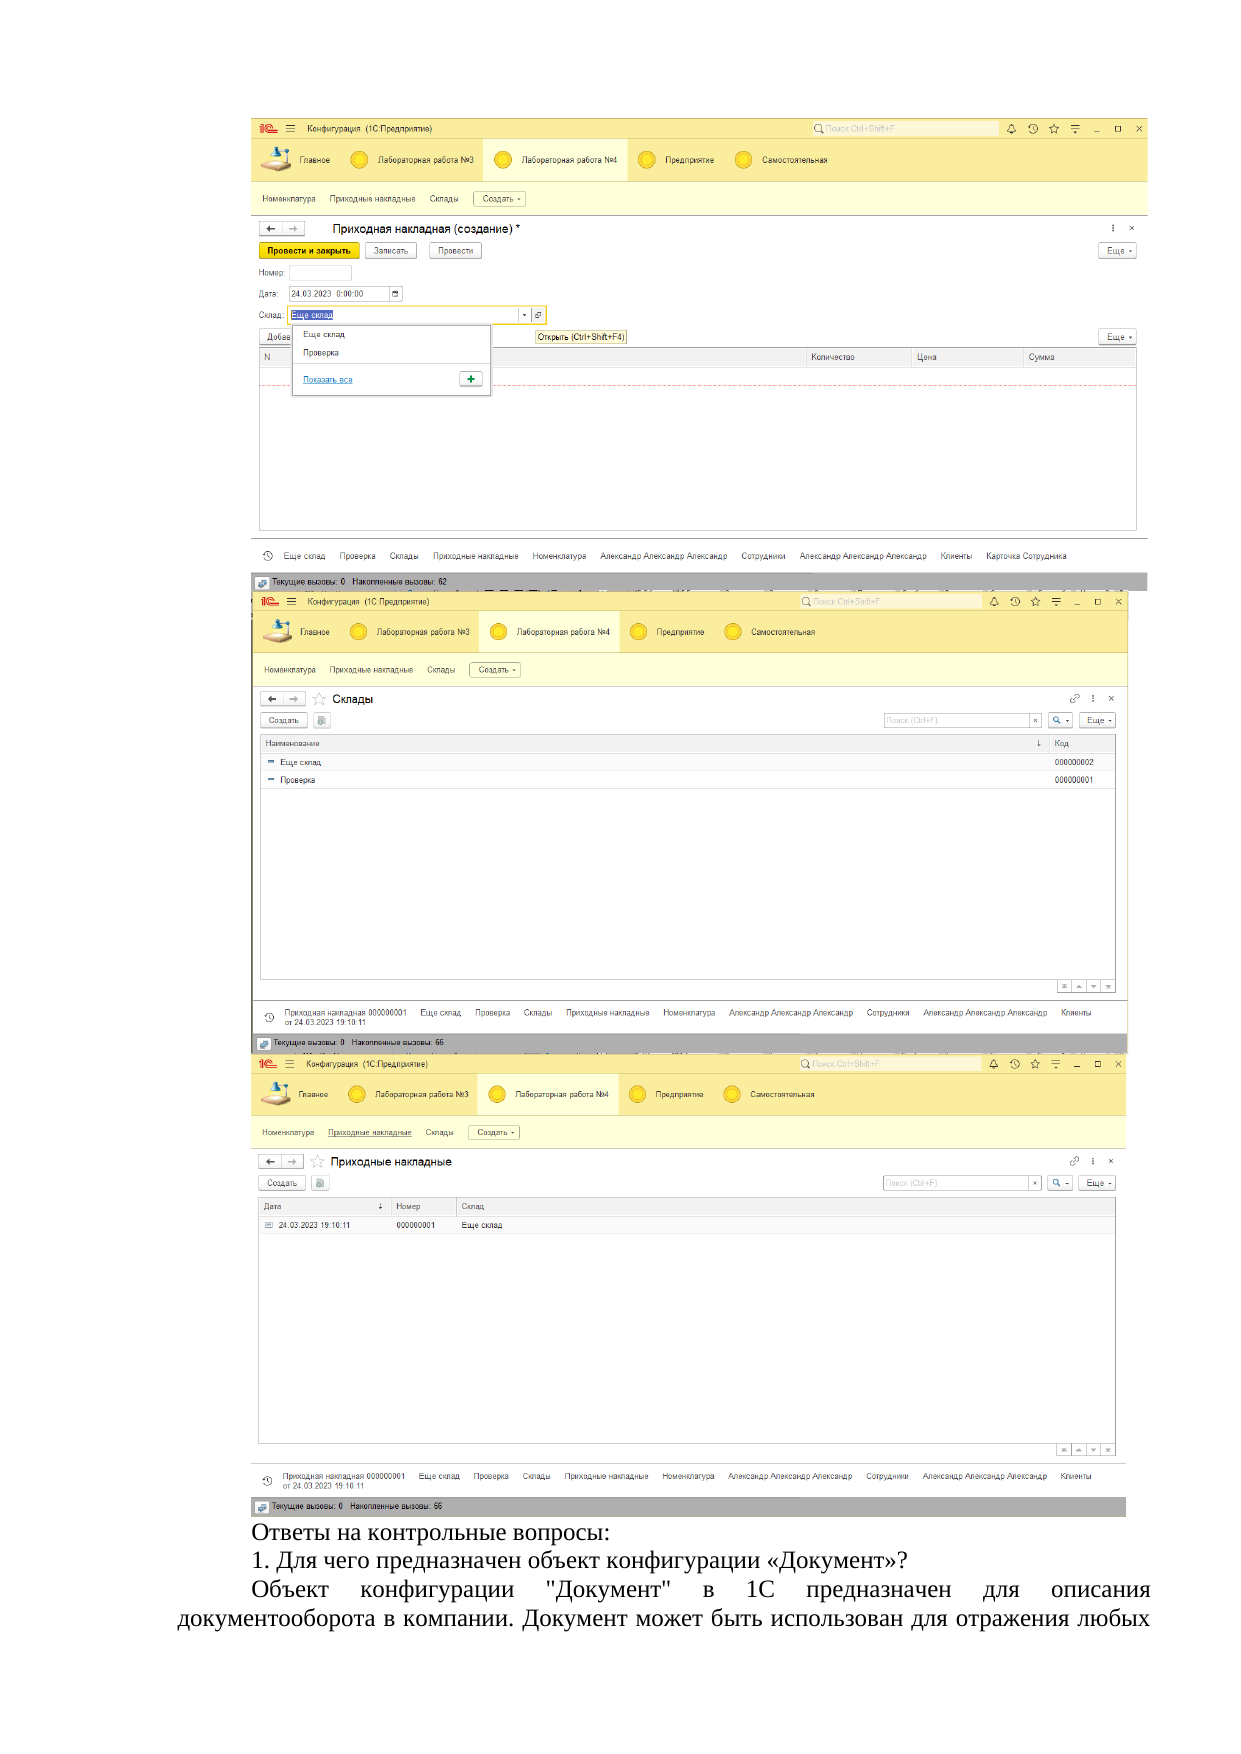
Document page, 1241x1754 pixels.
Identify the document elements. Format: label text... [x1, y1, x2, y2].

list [177, 1574, 1152, 1632]
text Ответы на контрольные вопросы: [177, 1517, 1152, 1546]
picture [251, 118, 1148, 1517]
list Для чего предназначен объект конфигурации «Документ»? [177, 1546, 1152, 1574]
